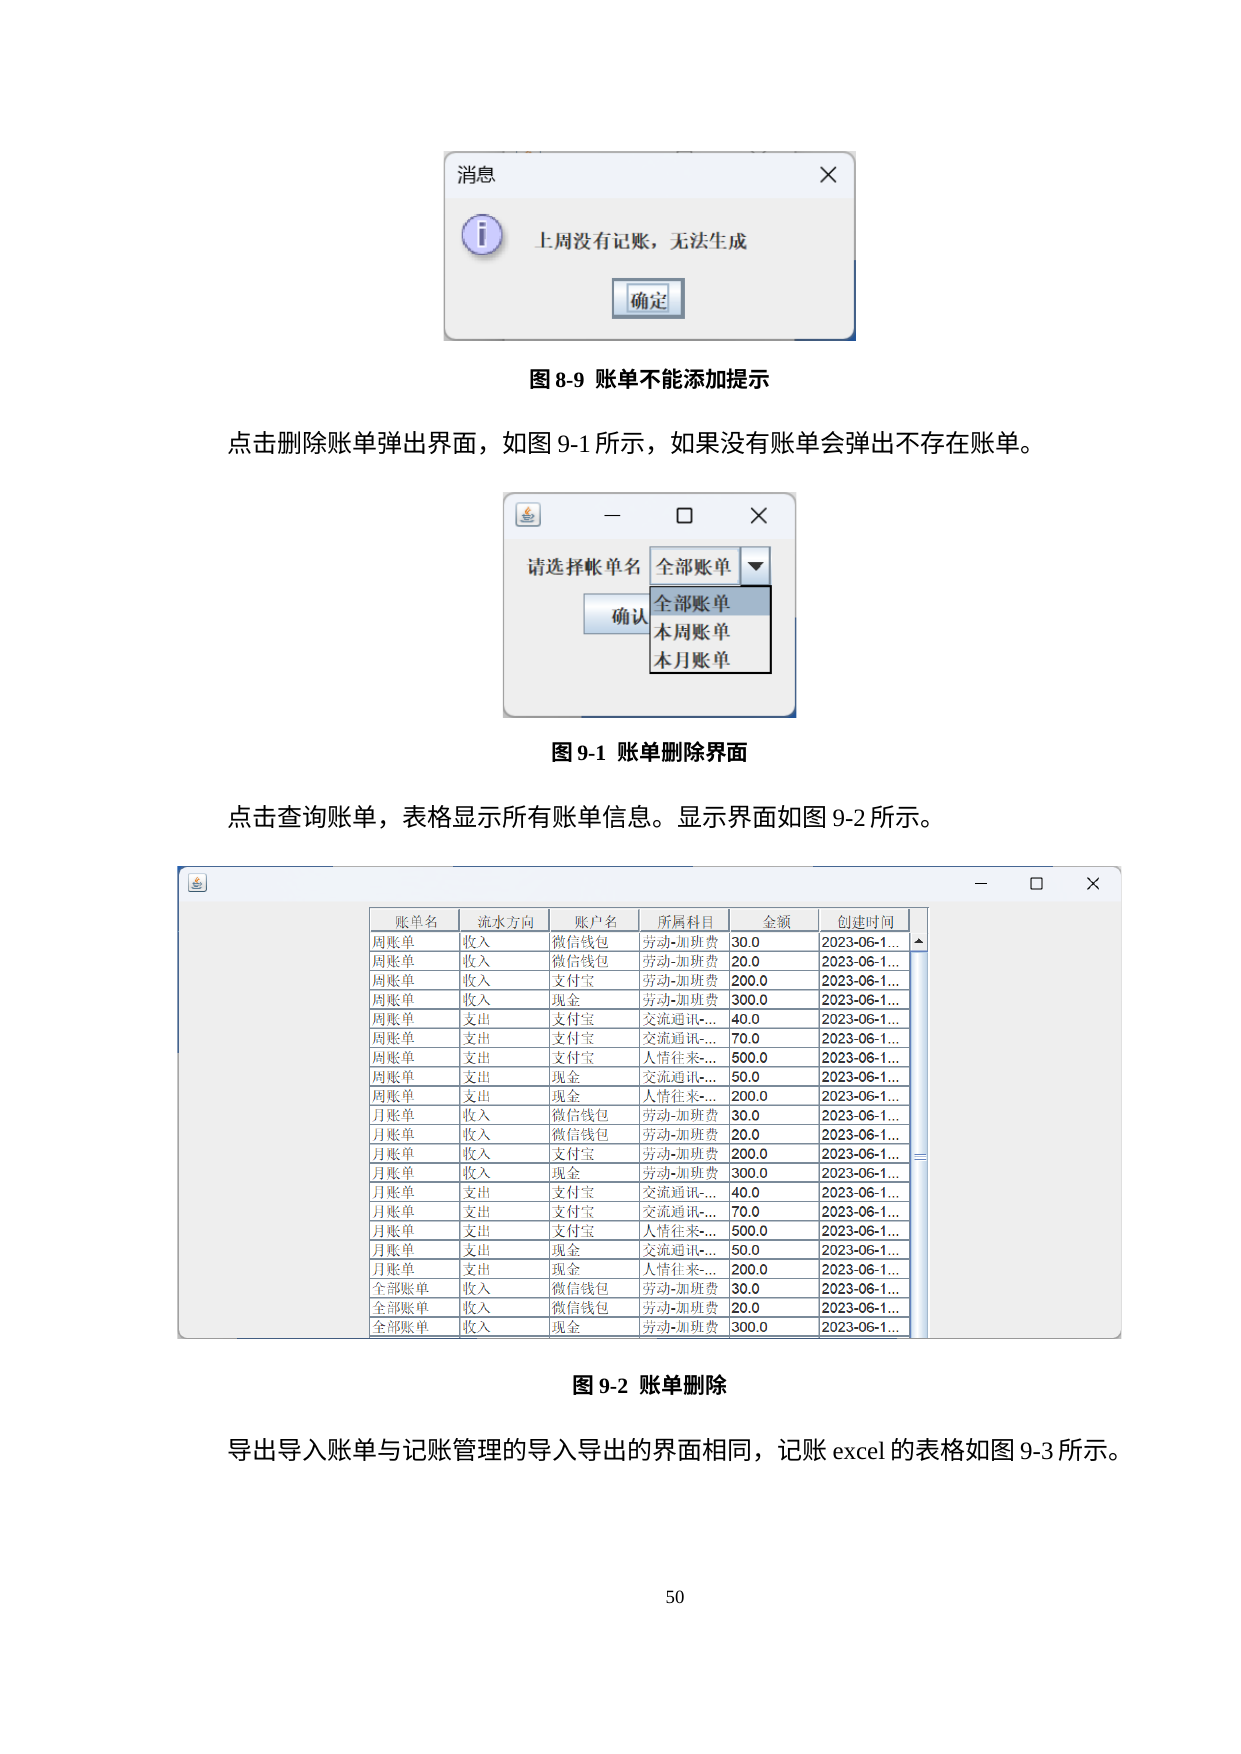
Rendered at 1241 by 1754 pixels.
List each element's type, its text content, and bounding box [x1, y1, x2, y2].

text 图8-9 账单不能添加提示 [177, 361, 1122, 394]
text 点击删除账单弹出界面，如图9-1所示，如果没有账单会弹出不存在账单。 [177, 409, 1122, 474]
picture [443, 151, 856, 341]
picture [177, 866, 1122, 1339]
text 导出导入账单与记账管理的导入导出的界面相同，记账excel的表格如图9-3所示。 [177, 1416, 1122, 1481]
picture [502, 492, 797, 718]
text 图9-1 账单删除界面 [177, 734, 1122, 767]
text 图9-2 账单删除 [177, 1368, 1122, 1400]
text 点击查询账单，表格显示所有账单信息。显示界面如图9-2所示。 [177, 783, 1122, 848]
